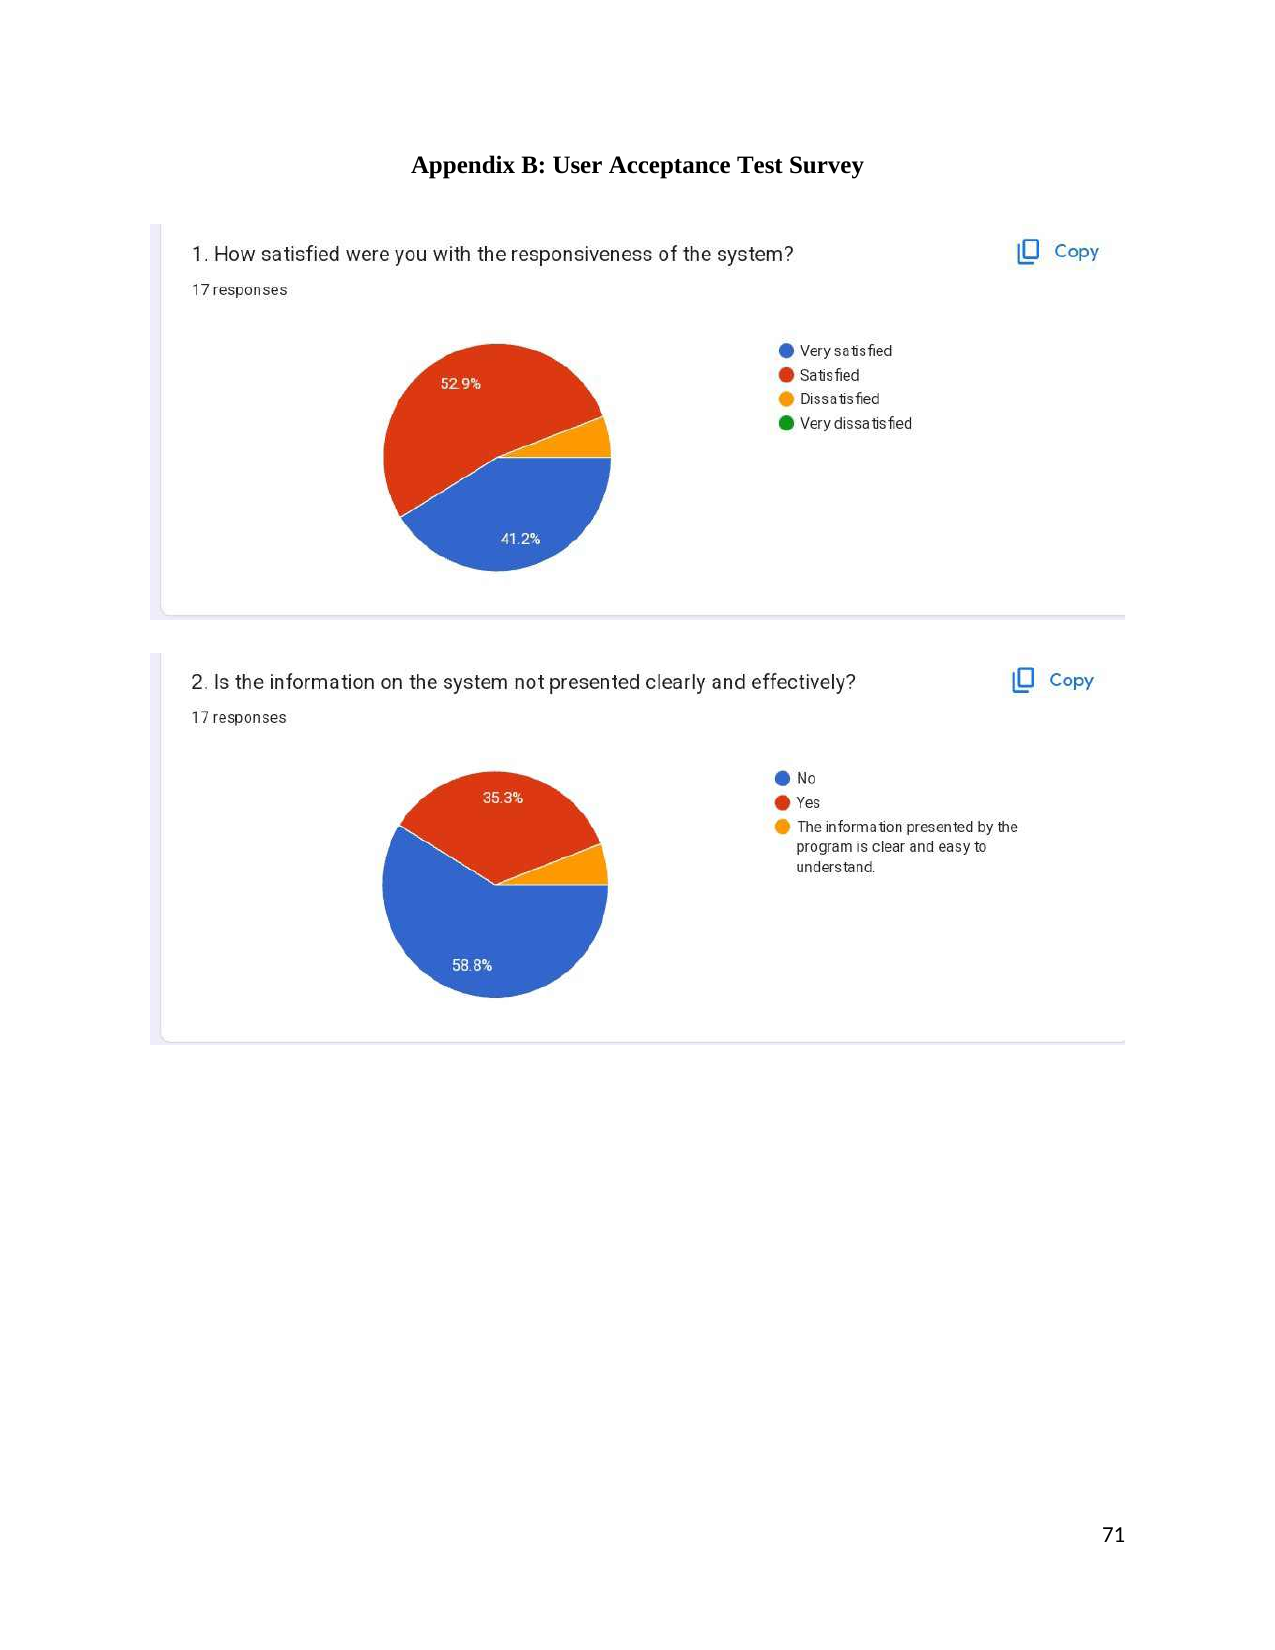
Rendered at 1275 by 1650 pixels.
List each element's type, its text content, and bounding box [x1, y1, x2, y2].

picture [150, 224, 1125, 620]
picture [150, 653, 1125, 1045]
text Appendix B: User Acceptance Test Survey [150, 150, 1125, 179]
